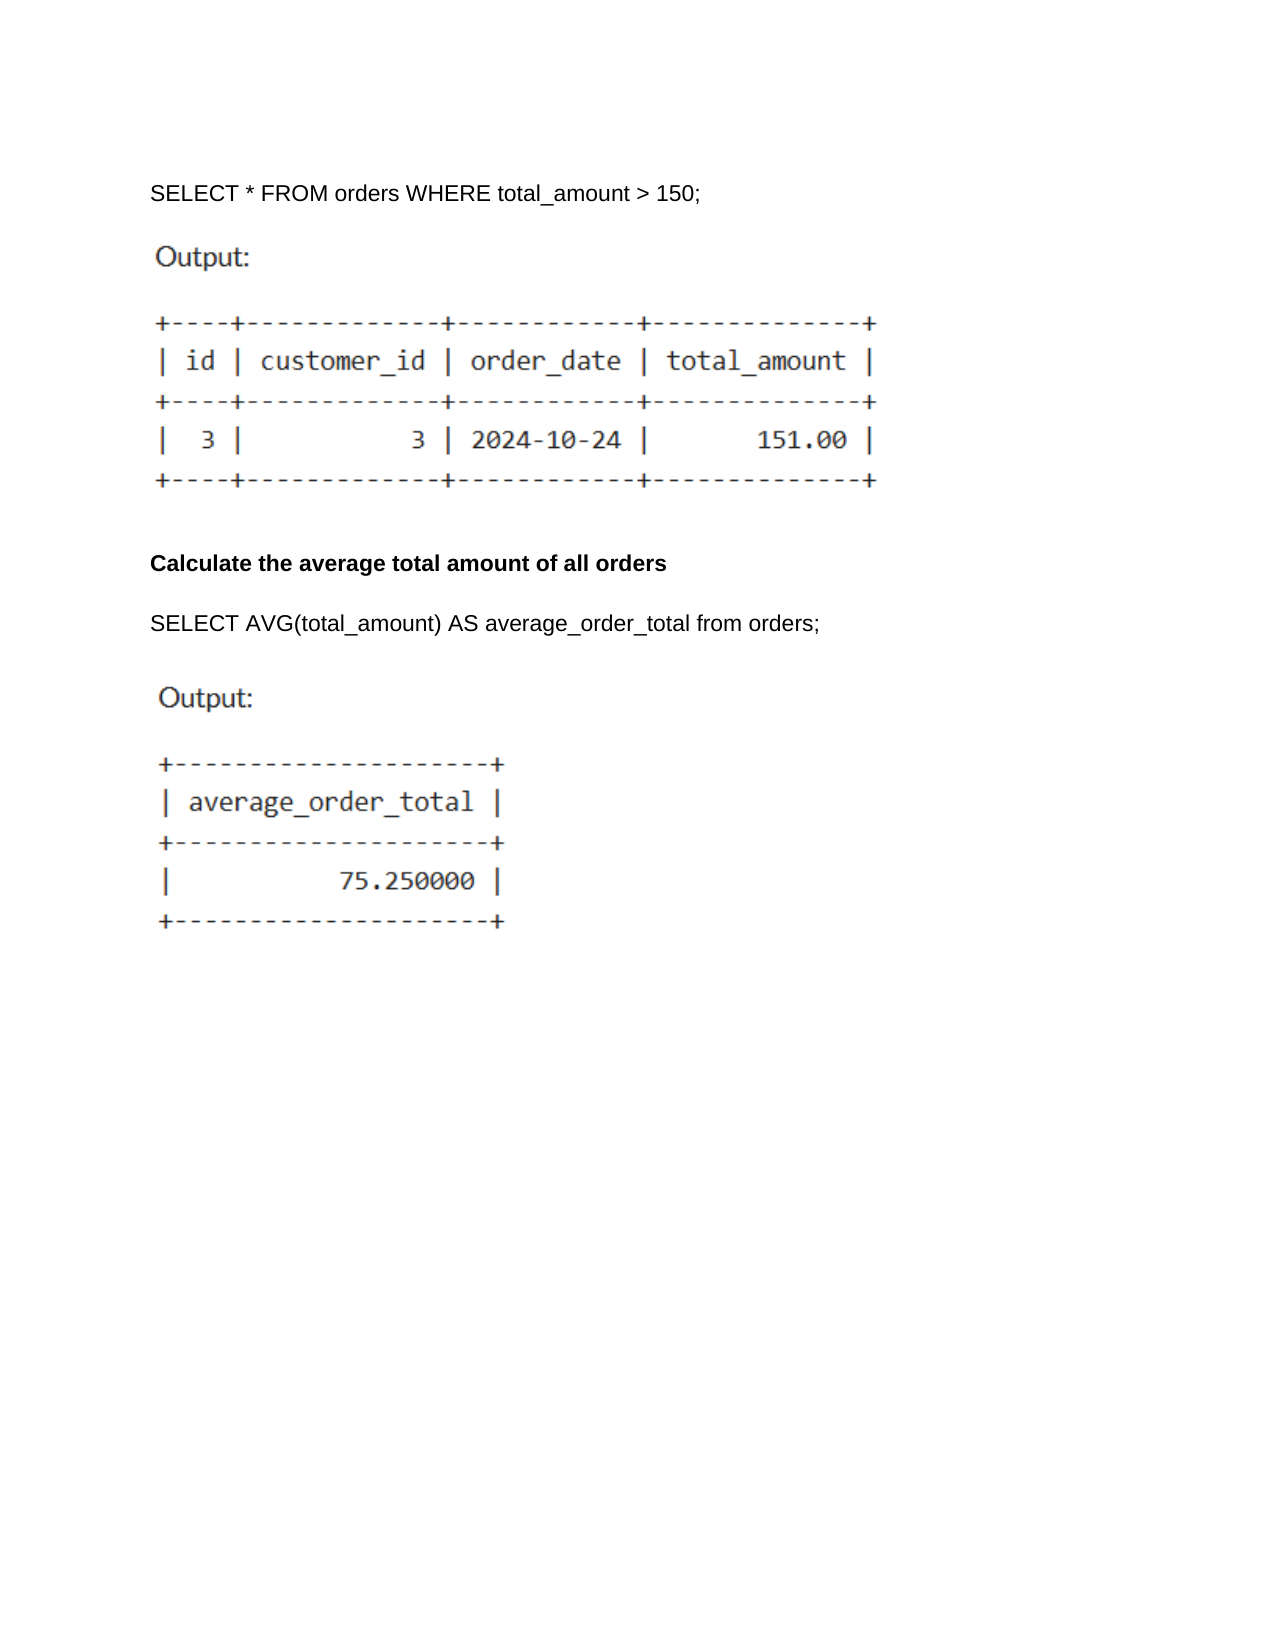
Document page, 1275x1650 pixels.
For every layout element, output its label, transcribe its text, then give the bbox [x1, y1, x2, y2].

text SELECT AVG(total_amount) AS average_order_total from orders; [150, 610, 1125, 636]
picture [150, 670, 529, 954]
picture [150, 240, 908, 516]
text SELECT * FROM orders WHERE total_amount > 150; [150, 180, 1125, 207]
text Calculate the average total amount of all orders [150, 550, 1125, 576]
